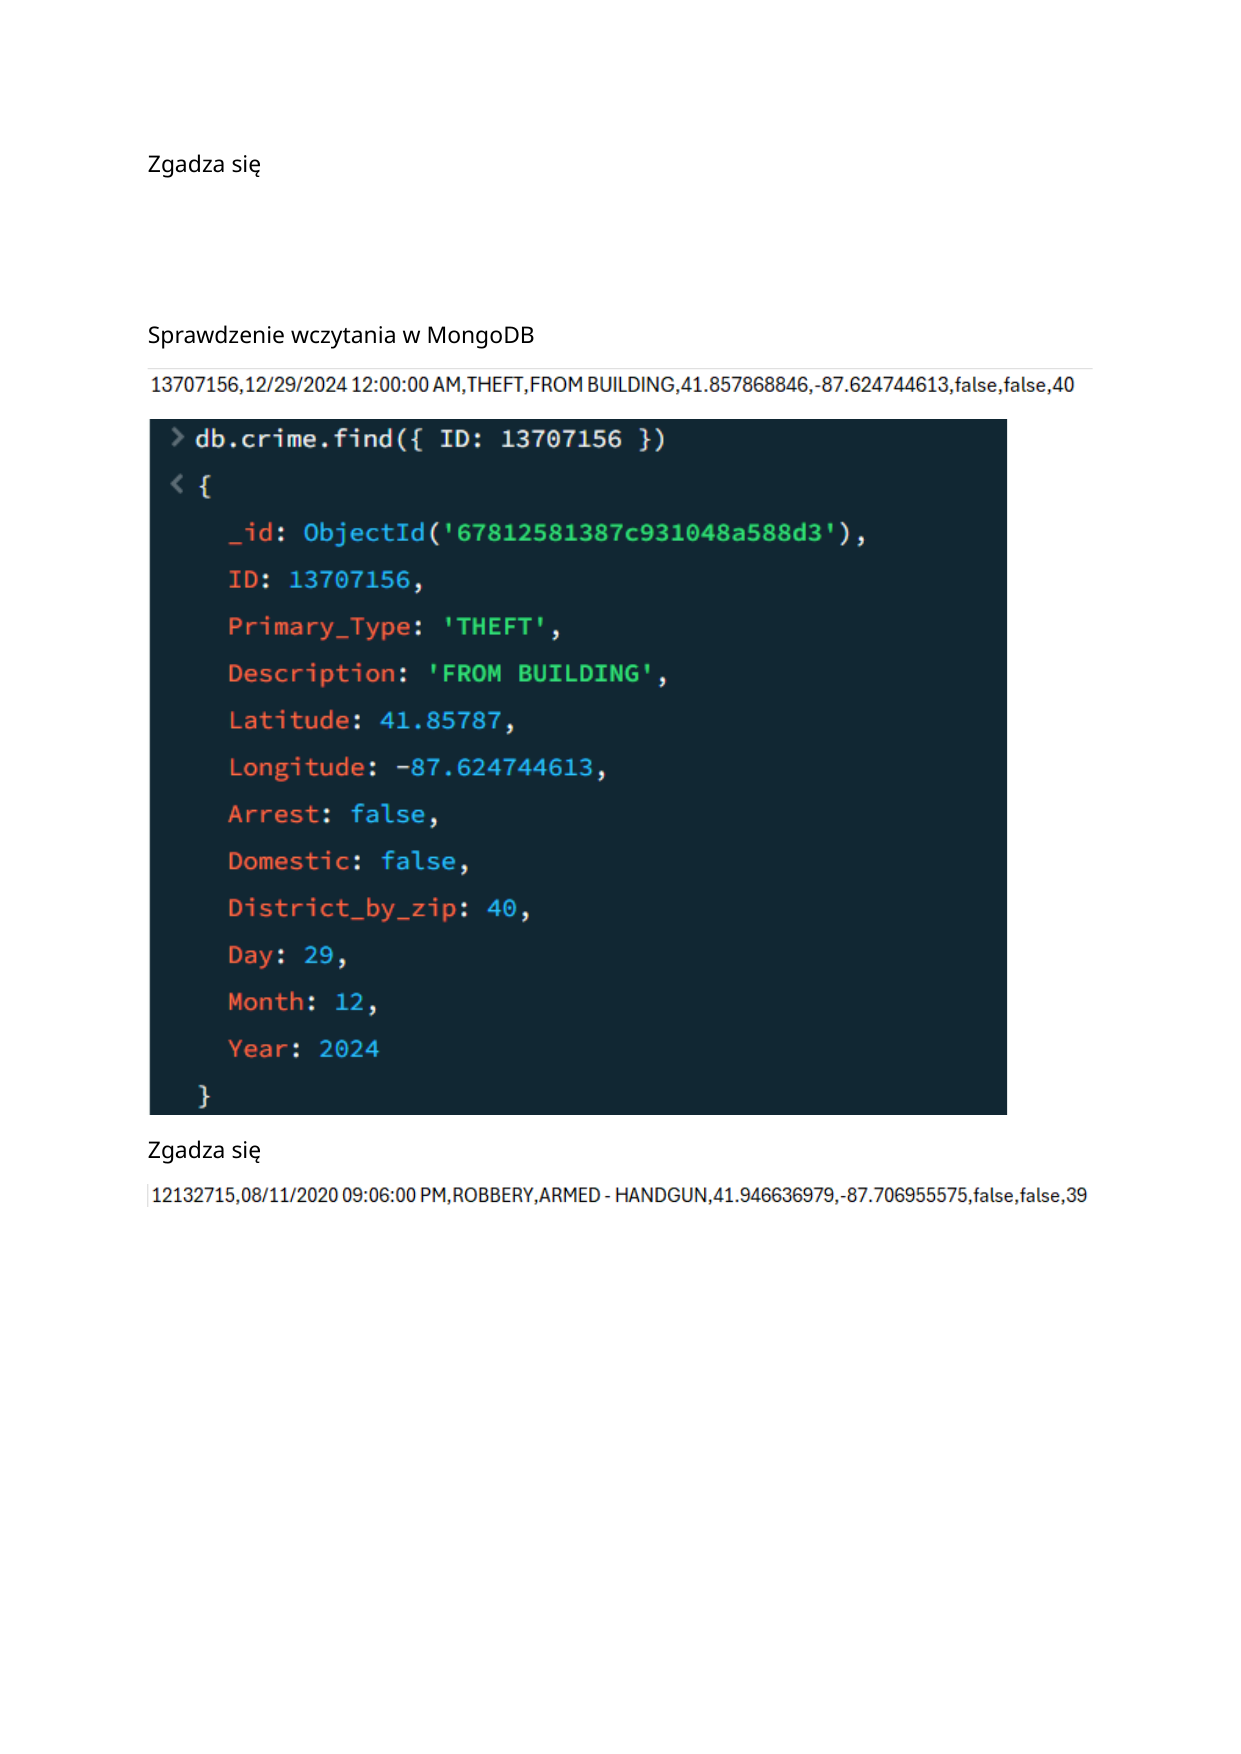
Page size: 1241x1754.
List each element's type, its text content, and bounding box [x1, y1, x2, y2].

picture [147, 1184, 1093, 1207]
text Zgadza się [148, 148, 1093, 179]
picture [147, 368, 1093, 397]
picture [147, 419, 1008, 1115]
text Zgadza się [148, 1134, 1093, 1165]
text Sprawdzenie wczytania w MongoDB [148, 318, 1093, 350]
